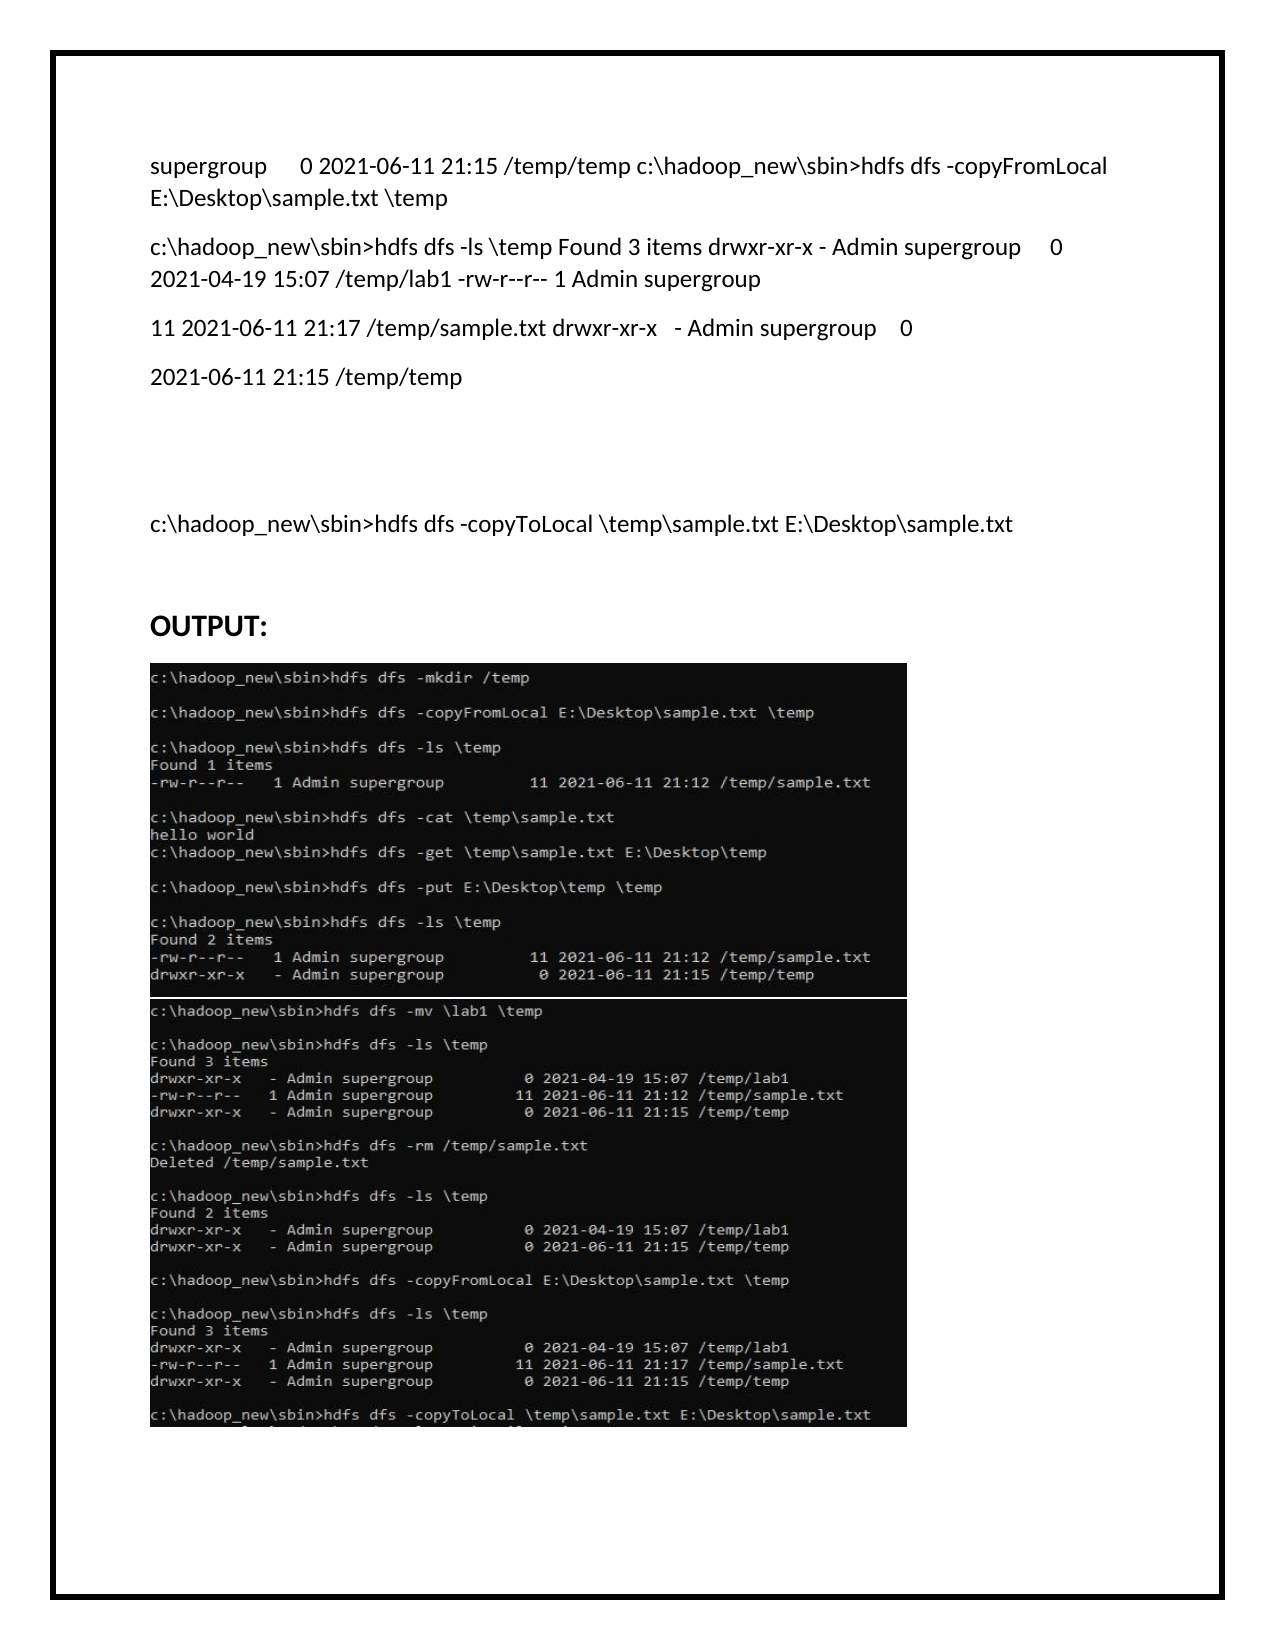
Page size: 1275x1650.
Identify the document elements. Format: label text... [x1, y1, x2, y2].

picture [150, 663, 907, 997]
text c:\hadoop_new\sbin>hdfs dfs -copyToLocal \temp\sample.txt E:\Desktop\sample.txt [150, 508, 1125, 539]
text 2021-06-11 21:15 /temp/temp [150, 361, 1125, 392]
picture [150, 999, 907, 1427]
text supergroup 0 2021-06-11 21:15 /temp/temp c:\hadoop_new\sbin>hdfs dfs -copyFromLocal E:\Desktop\sample.txt \temp [150, 150, 1125, 213]
text c:\hadoop_new\sbin>hdfs dfs -ls \temp Found 3 items drwxr-xr-x - Admin supergroup 0 2021-04-19 15:07 /temp/lab1 -rw-r--r-- 1 Admin supergroup [150, 231, 1125, 294]
text OUTPUT: [150, 606, 1125, 644]
text 11 2021-06-11 21:17 /temp/sample.txt drwxr-xr-x - Admin supergroup 0 [150, 312, 1125, 343]
